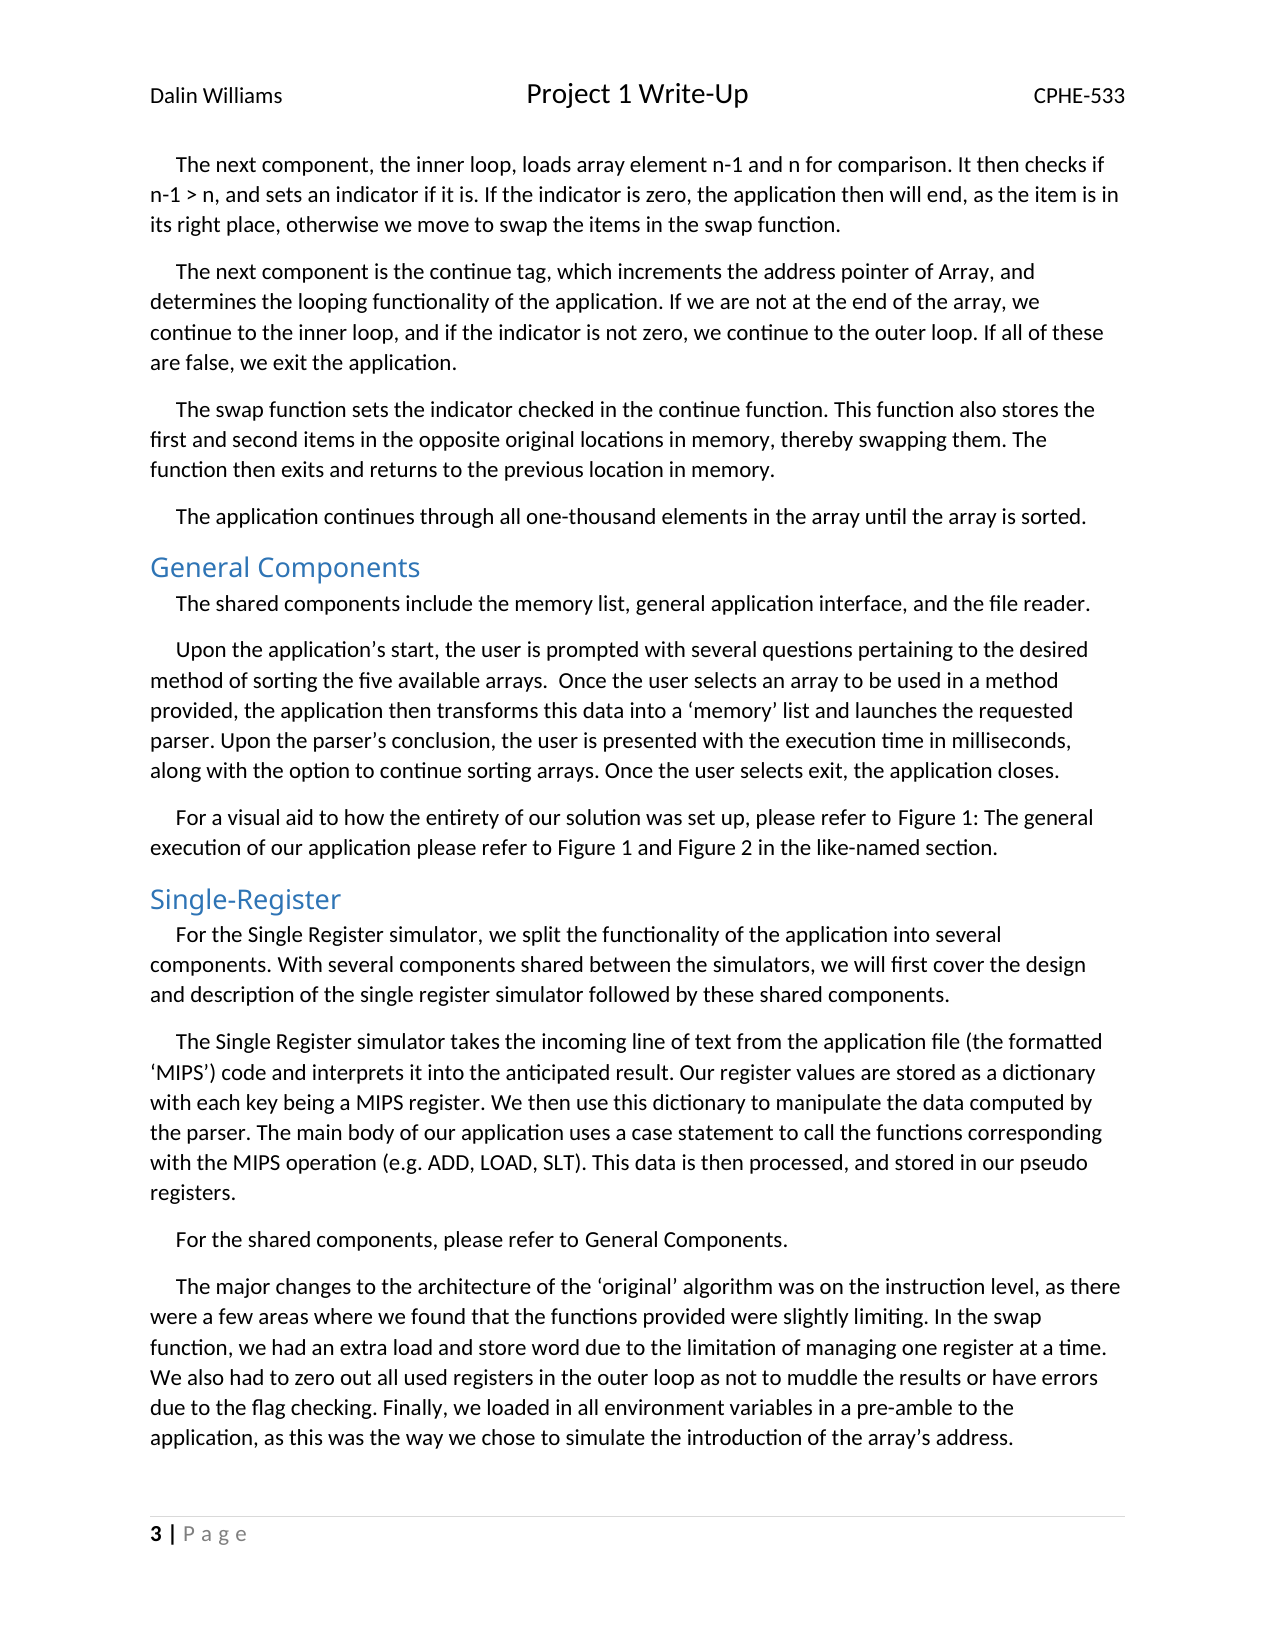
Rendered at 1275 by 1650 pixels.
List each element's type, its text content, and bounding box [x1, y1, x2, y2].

text The swap function sets the indicator checked in the continue function. This function also stores the first and second items in the opposite original locations in memory, thereby swapping them. The function then exits and returns to the previous location in memory. [150, 395, 1125, 483]
text The application continues through all one-thousand elements in the array until the array is sorted. [150, 502, 1125, 530]
text The next component, the inner loop, loads array element n-1 and n for comparison. It then checks if n-1 > n, and sets an indicator if it is. If the indicator is zero, the application then will end, as the item is in its right place, otherwise we move to swap the items in the swap function. [150, 150, 1125, 238]
subtitle Single-Register [150, 880, 1125, 917]
text For the shared components, please refer to General Components. [150, 1225, 1125, 1253]
text The Single Register simulator takes the incoming line of text from the application file (the formatted ‘MIPS’) code and interprets it into the anticipated result. Our register values are stored as a dictionary with each key being a MIPS register. We then use this dictionary to manipulate the data computed by the parser. The main body of our application uses a case statement to call the functions corresponding with the MIPS operation (e.g. ADD, LOAD, SLT). This data is then processed, and stored in our pseudo registers. [150, 1027, 1125, 1207]
subtitle General Components [150, 549, 1125, 586]
text The shared components include the memory list, general application interface, and the file reader. [150, 589, 1125, 617]
text The major changes to the architecture of the ‘original’ algorithm was on the instruction level, as there were a few areas where we found that the functions provided were slightly limiting. In the swap function, we had an extra load and store word due to the limitation of managing one register at a time. We also had to zero out all used registers in the outer loop as not to muddle the results or have errors due to the flag checking. Finally, we loaded in all environment variables in a pre-amble to the application, as this was the way we chose to simulate the introduction of the array’s address. [150, 1272, 1125, 1451]
text The next component is the continue tag, which increments the address pointer of Array, and determines the looping functionality of the application. If we are not at the end of the array, we continue to the inner loop, and if the indicator is not zero, we continue to the outer loop. If all of these are false, we exit the application. [150, 257, 1125, 376]
text Upon the application’s start, the user is prompted with several questions pertaining to the desired method of sorting the five available arrays. Once the user selects an array to be used in a method provided, the application then transforms this data into a ‘memory’ list and launches the requested parser. Upon the parser’s conclusion, the user is presented with the execution time in milliseconds, along with the option to continue sorting arrays. Once the user selects exit, the application closes. [150, 636, 1125, 784]
text For the Single Register simulator, we split the functionality of the application into several components. With several components shared between the simulators, we will first cover the design and description of the single register simulator followed by these shared components. [150, 920, 1125, 1009]
text For a visual aid to how the entirety of our solution was set up, please refer to Figure 1: The general execution of our application please refer to Figure 1 and Figure 2 in the like-named section. [150, 803, 1125, 862]
